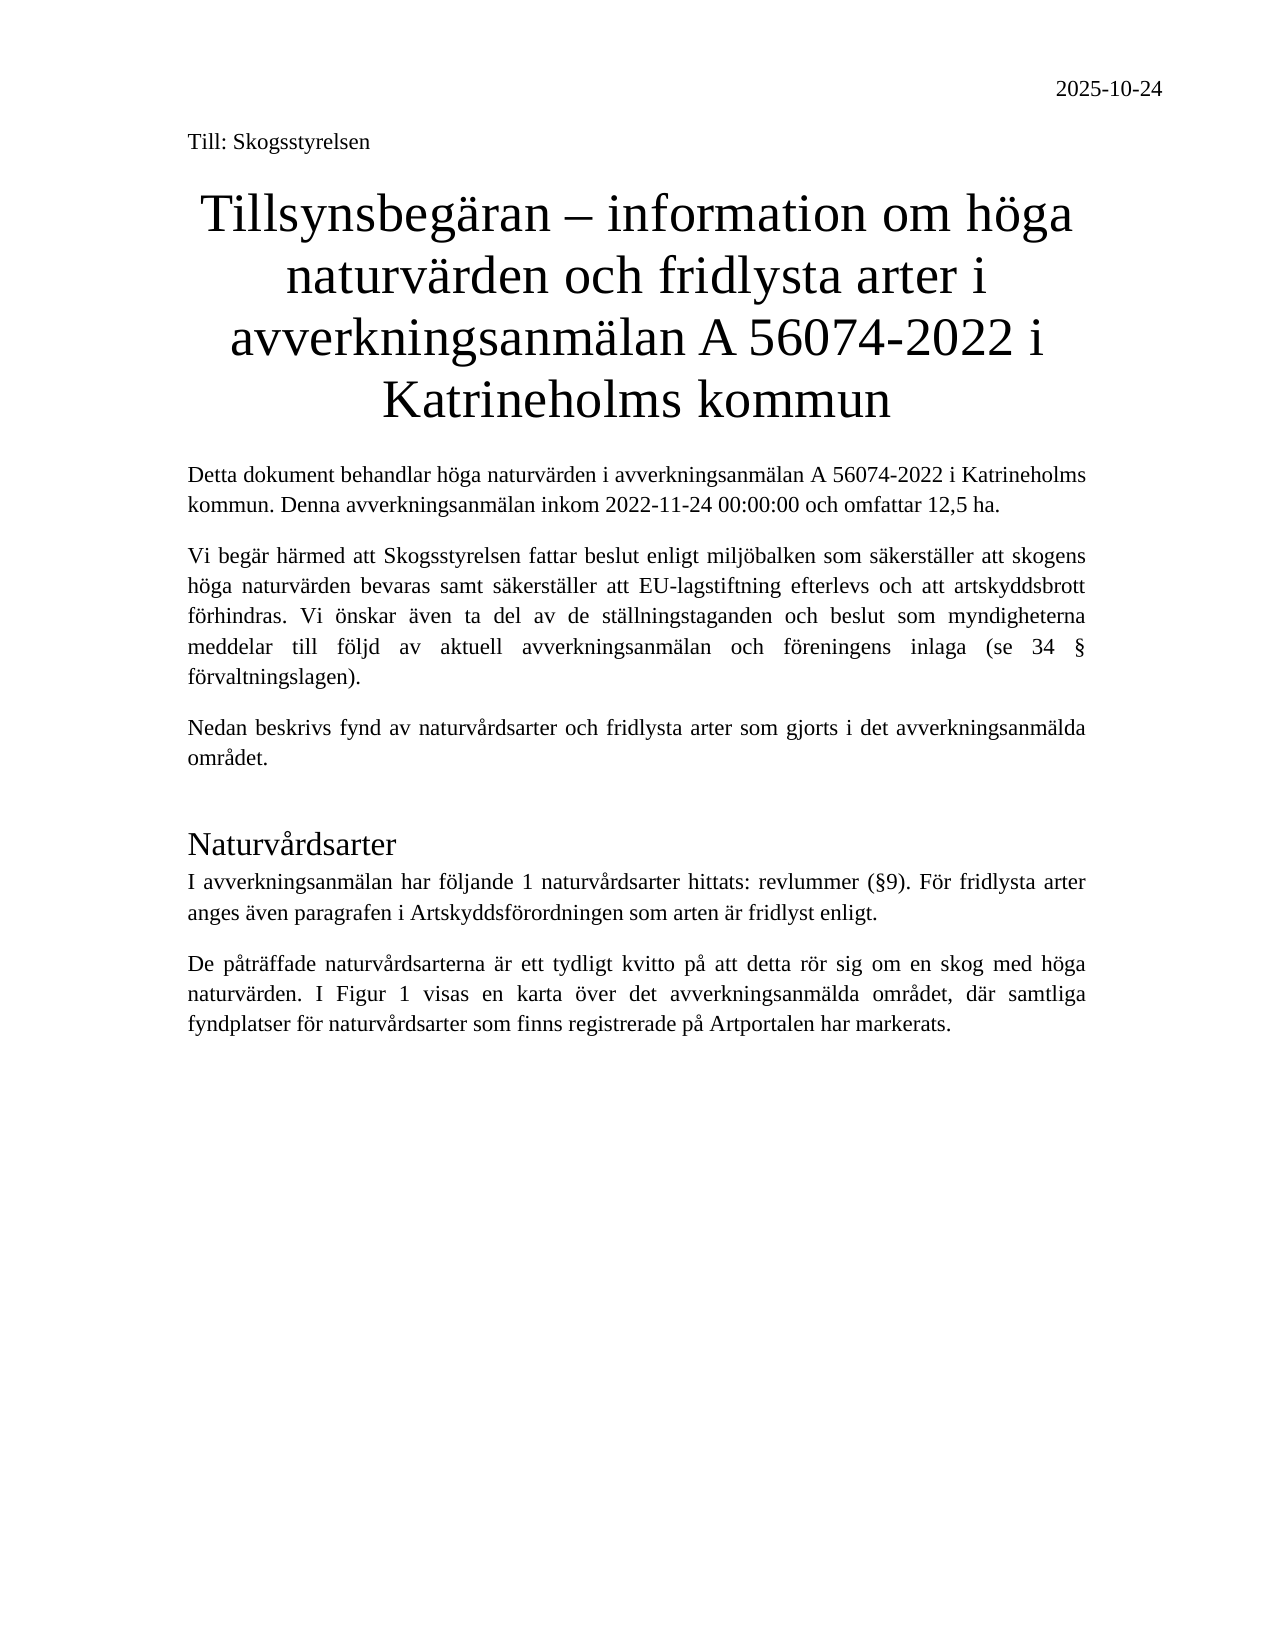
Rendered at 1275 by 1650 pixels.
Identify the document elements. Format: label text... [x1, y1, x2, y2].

text Nedan beskrivs fynd av naturvårdsarter och fridlysta arter som gjorts i det avverkningsanmälda området. [187, 714, 1087, 771]
text Detta dokument behandlar höga naturvärden i avverkningsanmälan A 56074-2022 i Katrineholms kommun. Denna avverkningsanmälan inkom 2022-11-24 00:00:00 och omfattar 12,5 ha. [187, 461, 1087, 517]
subtitle Naturvårdsarter [187, 824, 1087, 863]
text Vi begär härmed att Skogsstyrelsen fattar beslut enligt miljöbalken som säkerställer att skogens höga naturvärden bevaras samt säkerställer att EU-lagstiftning efterlevs och att artskyddsbrott förhindras. Vi önskar även ta del av de ställningstaganden och beslut som myndigheterna meddelar till följd av aktuell avverkningsanmälan och föreningens inlaga (se 34 § förvaltningslagen). [187, 542, 1087, 689]
text I avverkningsanmälan har följande 1 naturvårdsarter hittats: revlummer (§9). För fridlysta arter anges även paragrafen i Artskyddsförordningen som arten är fridlyst enligt. [187, 868, 1087, 925]
text De påträffade naturvårdsarterna är ett tydligt kvitto på att detta rör sig om en skog med höga naturvärden. I Figur 1 visas en karta över det avverkningsanmälda området, där samtliga fyndplatser för naturvårdsarter som finns registrerade på Artportalen har markerats. [187, 950, 1087, 1036]
title Tillsynsbegäran – information om höga naturvärden och fridlysta arter i avverkningsanmälan A 56074-2022 i Katrineholms kommun [187, 180, 1087, 429]
